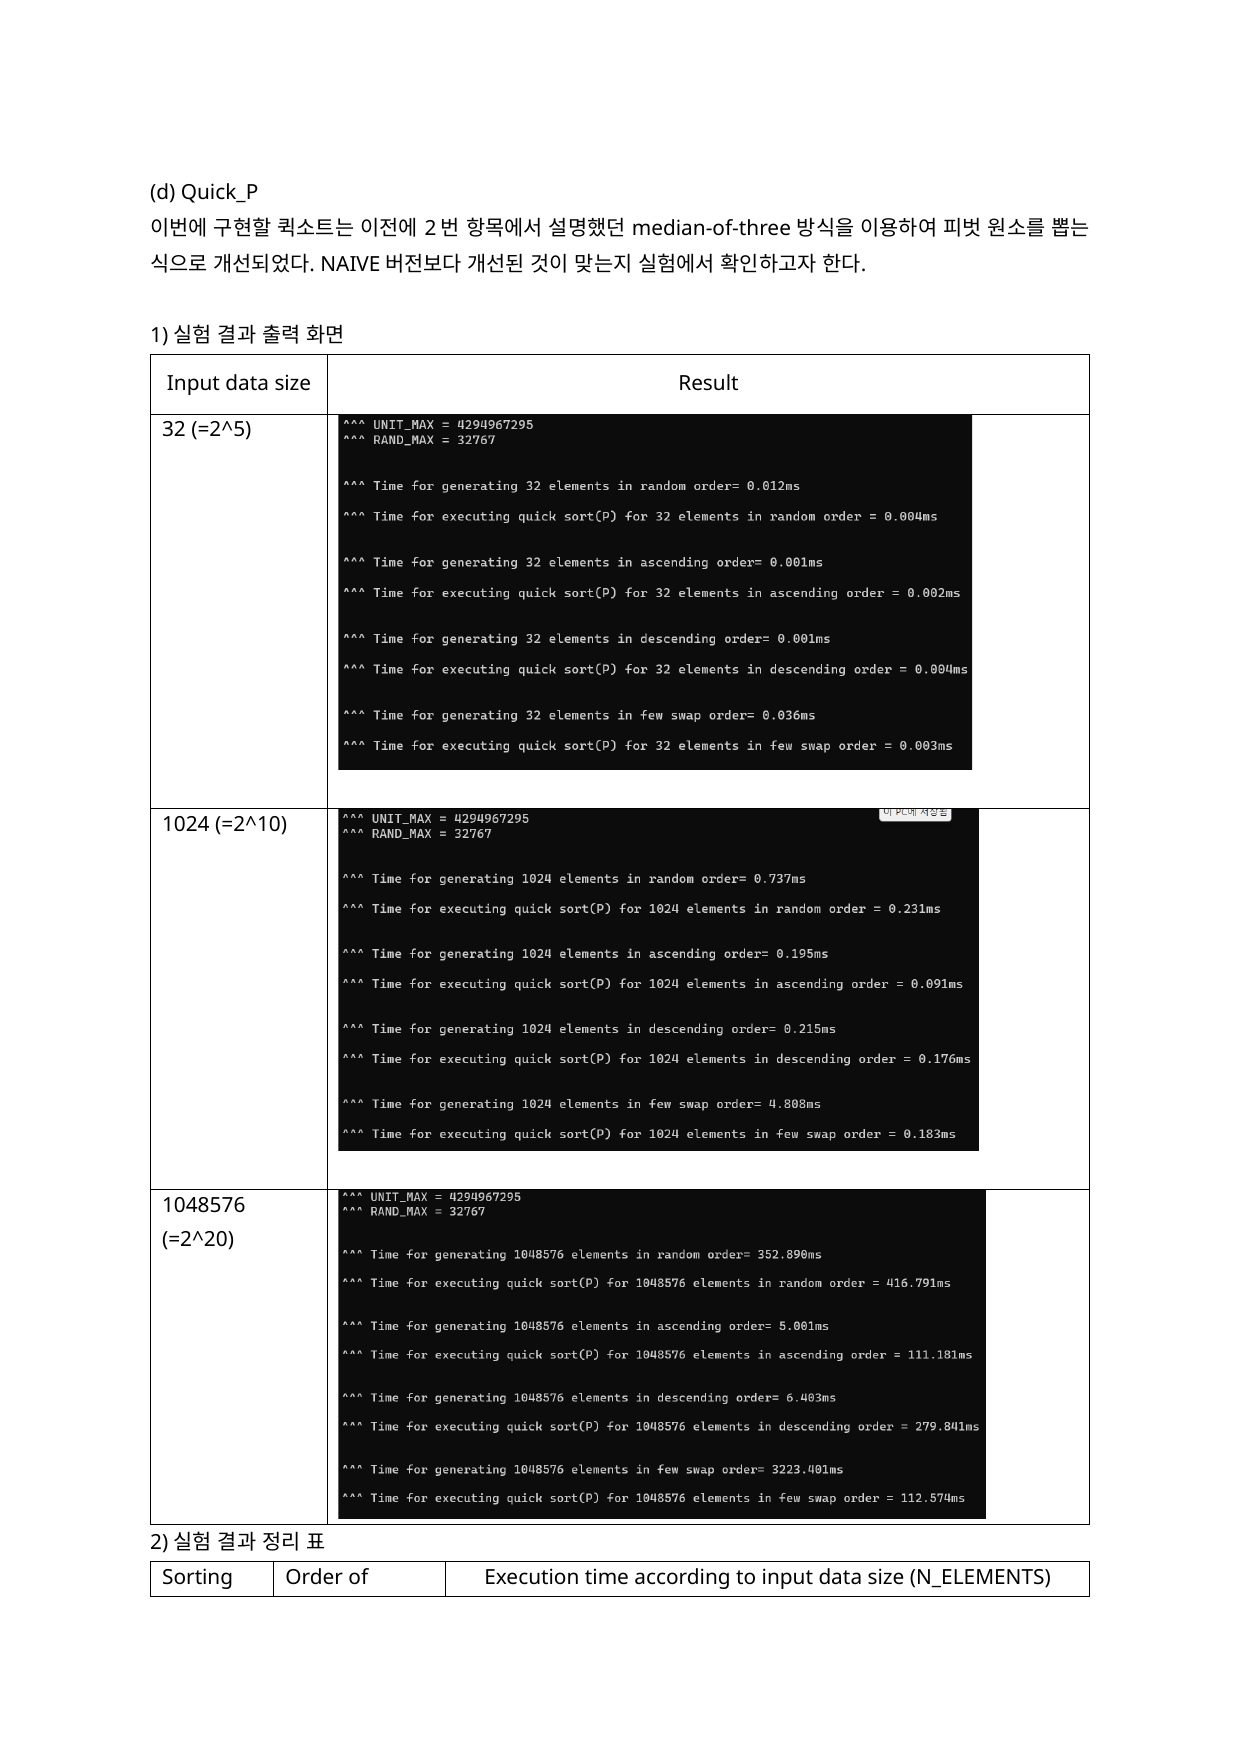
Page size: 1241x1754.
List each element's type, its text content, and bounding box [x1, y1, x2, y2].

table_cell 1048576 (=2^20) [151, 1190, 327, 1524]
table_cell 1024 (=2^10) [151, 809, 327, 1189]
table_header Input data size [151, 355, 327, 413]
table_cell [328, 1190, 1089, 1524]
picture [338, 414, 973, 770]
text 이번에 구현할 퀵소트는 이전에 2번 항목에서 설명했던 median-of-three 방식을 이용하여 피벗 원소를 뽑는 식으로 개선되었다. NAIVE버전보다 개선된 것이 맞는지 실험에서 확인하고자 한다. [150, 211, 1090, 278]
text 2) 실험 결과 정리 표 [150, 1525, 1090, 1555]
picture [338, 1190, 986, 1519]
table_cell [328, 809, 1089, 1189]
table_header Result [328, 355, 1089, 413]
table_header Execution time according to input data size (N_ELEMENTS) [446, 1562, 1089, 1596]
text (d) Quick_P [150, 177, 1090, 206]
picture [338, 809, 979, 1151]
text 1) 실험 결과 출력 화면 [150, 318, 1090, 348]
table_header Sorting function [151, 1562, 273, 1596]
table_header Order of input data [274, 1562, 445, 1596]
table_cell [328, 415, 1089, 808]
table_cell 32 (=2^5) [151, 415, 327, 808]
